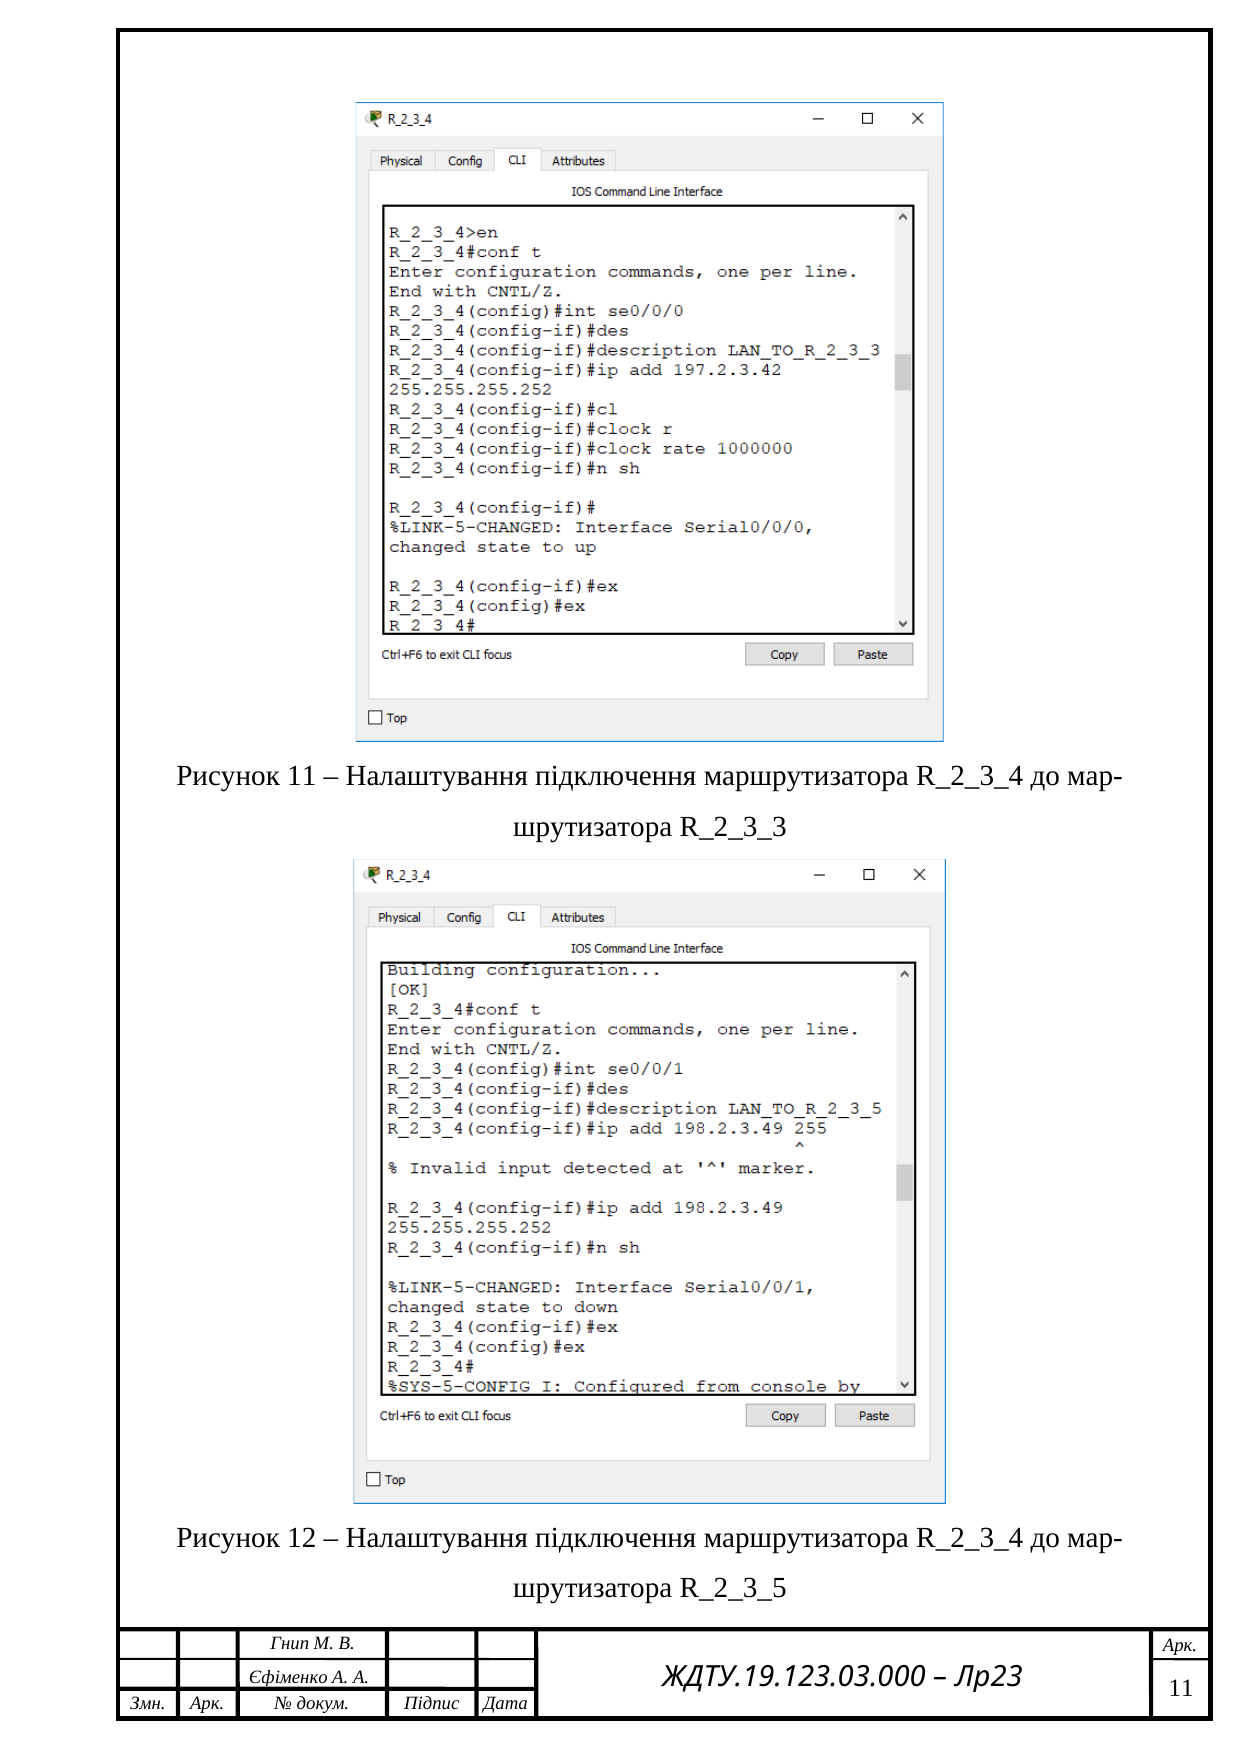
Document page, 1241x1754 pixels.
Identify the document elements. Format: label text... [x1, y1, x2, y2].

text Рисунок 11 – Налаштування підключення маршрутизатора R_2_3_4 до мар-шрутизатора R_2_3_3 [148, 758, 1152, 842]
picture [355, 102, 944, 742]
text Рисунок 12 – Налаштування підключення маршрутизатора R_2_3_4 до мар-шрутизатора R_2_3_5 [148, 1520, 1152, 1604]
picture [353, 859, 946, 1504]
